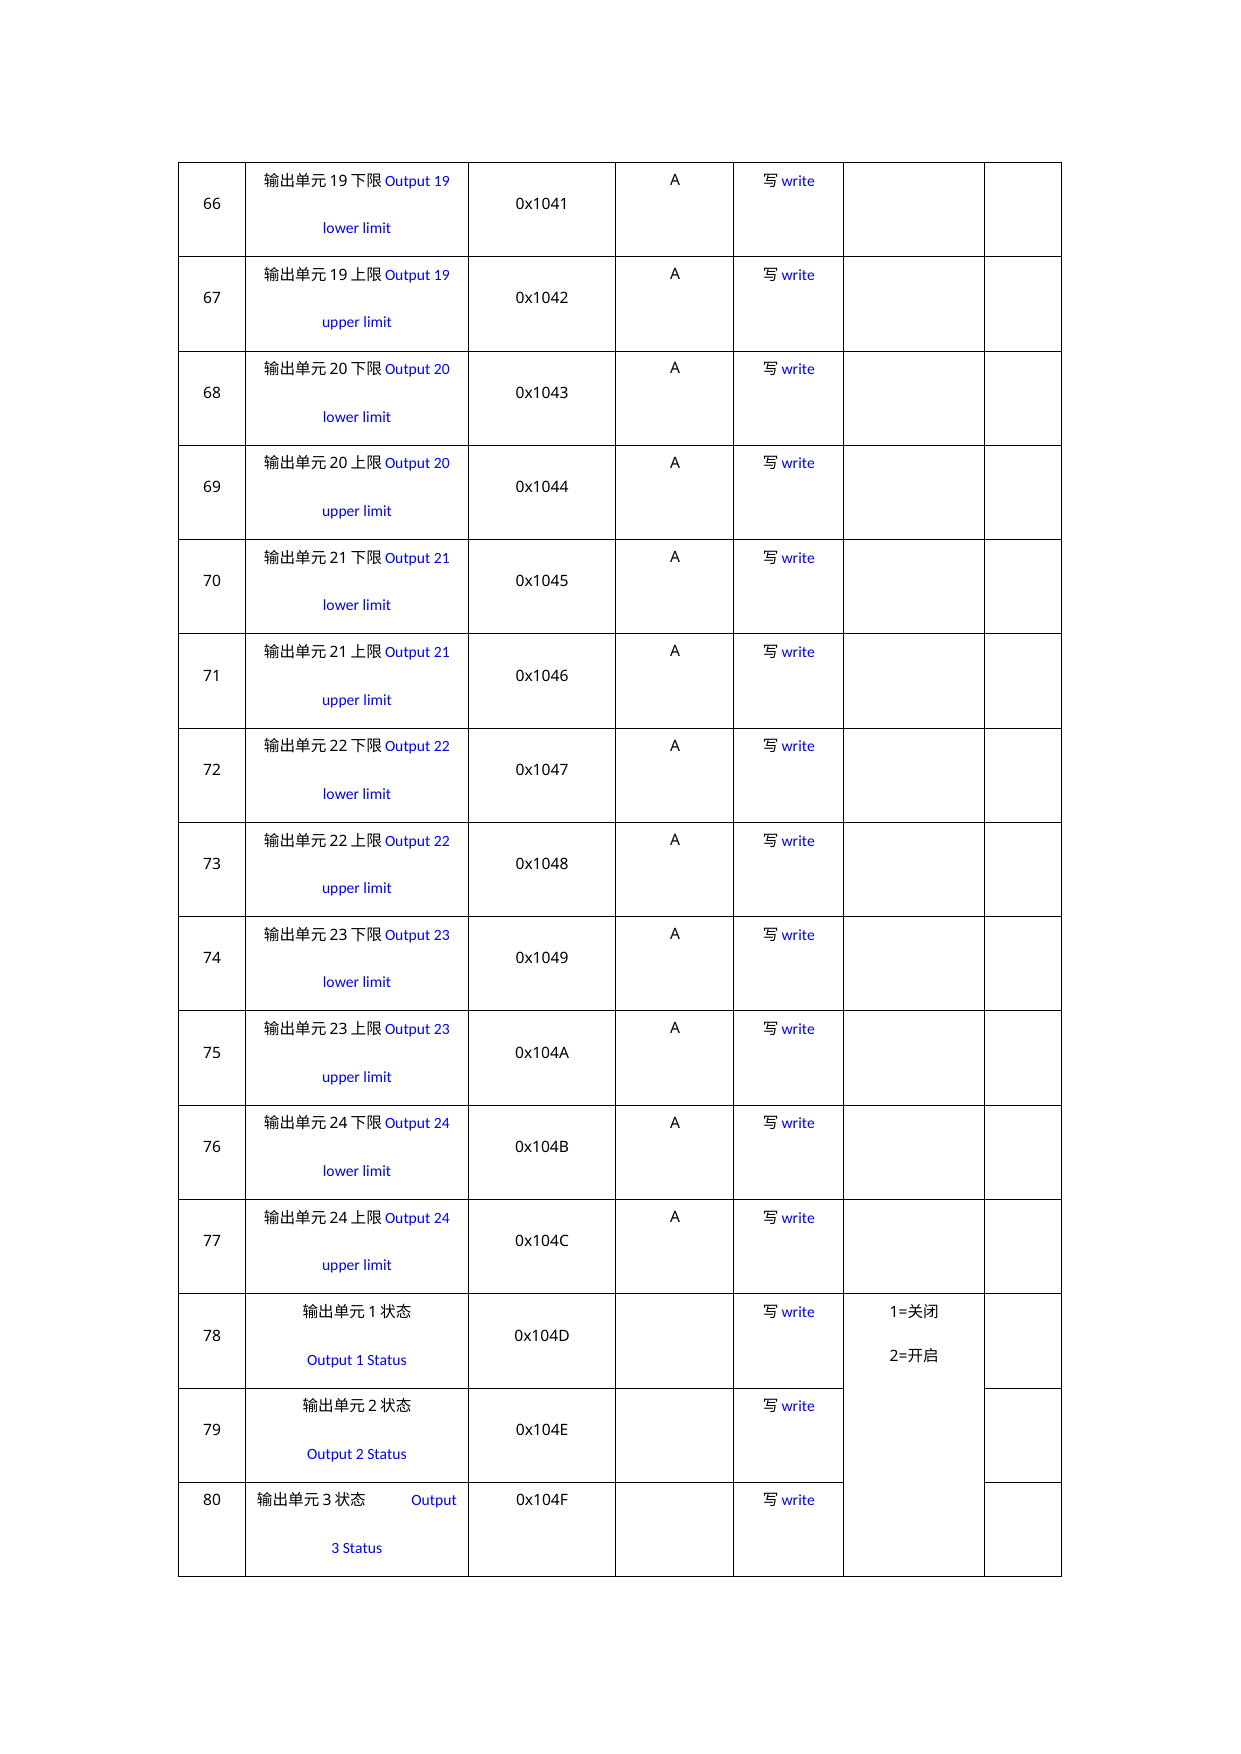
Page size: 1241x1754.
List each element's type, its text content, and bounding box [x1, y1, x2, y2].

table_cell 0x1049 [469, 917, 615, 1010]
table_cell 输出单元24下限Output 24 lower limit [246, 1106, 468, 1199]
table_cell A [616, 1106, 733, 1199]
table_cell 0x1048 [469, 823, 615, 916]
table_cell [844, 917, 984, 1010]
table_cell A [616, 540, 733, 633]
table_cell [844, 634, 984, 728]
table_cell [985, 823, 1061, 916]
table_cell A [616, 729, 733, 822]
table_cell A [616, 917, 733, 1010]
table_cell [844, 163, 984, 256]
table_cell [844, 823, 984, 916]
table_cell 66 [179, 163, 245, 256]
table_cell [616, 1389, 733, 1482]
table_cell 67 [179, 257, 245, 351]
table_cell 写write [734, 917, 843, 1010]
table_cell 输出单元19下限Output 19 lower limit [246, 163, 468, 256]
table_cell 0x1044 [469, 446, 615, 539]
table_cell 输出单元3状态 Output 3 Status [246, 1483, 468, 1576]
table_cell 0x1046 [469, 634, 615, 728]
table_cell 0x1045 [469, 540, 615, 633]
table_cell 68 [179, 352, 245, 445]
table_cell [844, 729, 984, 822]
table_cell 输出单元2状态 Output 2 Status [246, 1389, 468, 1482]
table_cell 写write [734, 446, 843, 539]
table_cell 0x104E [469, 1389, 615, 1482]
table_cell 输出单元23上限Output 23 upper limit [246, 1011, 468, 1105]
table_cell A [616, 352, 733, 445]
table_cell A [616, 823, 733, 916]
table_cell 写write [734, 634, 843, 728]
table_cell 写write [734, 352, 843, 445]
table_cell A [616, 257, 733, 351]
table_cell [985, 1011, 1061, 1105]
table_cell 写write [734, 1294, 843, 1387]
table_cell 输出单元24上限Output 24 upper limit [246, 1200, 468, 1293]
table_cell [985, 540, 1061, 633]
table_cell 输出单元21上限Output 21 upper limit [246, 634, 468, 728]
table_cell [844, 1200, 984, 1293]
table_cell 输出单元21下限Output 21 lower limit [246, 540, 468, 633]
table_cell [844, 446, 984, 539]
table_cell 输出单元1状态 Output 1 Status [246, 1294, 468, 1387]
table_cell 0x104F [469, 1483, 615, 1576]
table_cell 0x104C [469, 1200, 615, 1293]
table_cell 0x104B [469, 1106, 615, 1199]
table_cell 输出单元22上限Output 22 upper limit [246, 823, 468, 916]
table_cell A [616, 634, 733, 728]
table_cell 78 [179, 1294, 245, 1387]
table_cell A [616, 446, 733, 539]
table_cell [985, 1106, 1061, 1199]
table_cell [844, 1106, 984, 1199]
table_cell 0x1042 [469, 257, 615, 351]
table_cell 76 [179, 1106, 245, 1199]
table_cell 0x1047 [469, 729, 615, 822]
table_cell 75 [179, 1011, 245, 1105]
table_cell [985, 446, 1061, 539]
table_cell [844, 1011, 984, 1105]
table_cell [985, 634, 1061, 728]
table_cell 写write [734, 1483, 843, 1576]
table_cell A [616, 1011, 733, 1105]
table_cell A [616, 1200, 733, 1293]
table_cell 74 [179, 917, 245, 1010]
table_cell 77 [179, 1200, 245, 1293]
table_cell [985, 257, 1061, 351]
table_cell [985, 1389, 1061, 1482]
table_cell 0x104A [469, 1011, 615, 1105]
table_cell A [616, 163, 733, 256]
table_cell 69 [179, 446, 245, 539]
table_cell 写write [734, 729, 843, 822]
table_cell 73 [179, 823, 245, 916]
table_cell 71 [179, 634, 245, 728]
table_cell 79 [179, 1389, 245, 1482]
table_cell 写write [734, 257, 843, 351]
table_cell [985, 917, 1061, 1010]
table_cell 0x104D [469, 1294, 615, 1387]
table_cell [985, 1483, 1061, 1576]
table_cell [985, 1294, 1061, 1387]
table_cell [616, 1294, 733, 1387]
table_cell 输出单元19上限Output 19 upper limit [246, 257, 468, 351]
table_cell 写write [734, 1106, 843, 1199]
table_cell 写write [734, 1389, 843, 1482]
table_cell 写write [734, 1200, 843, 1293]
table_cell 输出单元23下限Output 23 lower limit [246, 917, 468, 1010]
table_cell 写write [734, 540, 843, 633]
table_cell [985, 729, 1061, 822]
table_cell 写write [734, 163, 843, 256]
table_cell 写write [734, 823, 843, 916]
table_cell [844, 352, 984, 445]
table_cell [985, 352, 1061, 445]
table_cell 1=关闭 2=开启 [844, 1294, 984, 1576]
table_cell 输出单元20下限Output 20 lower limit [246, 352, 468, 445]
table_cell 80 [179, 1483, 245, 1576]
table_cell 0x1041 [469, 163, 615, 256]
table_cell 写write [734, 1011, 843, 1105]
table_cell [985, 163, 1061, 256]
table_cell [844, 257, 984, 351]
table_cell 输出单元20上限Output 20 upper limit [246, 446, 468, 539]
table_cell 72 [179, 729, 245, 822]
table_cell 0x1043 [469, 352, 615, 445]
table_cell [985, 1200, 1061, 1293]
table_cell [844, 540, 984, 633]
table_cell 输出单元22下限Output 22 lower limit [246, 729, 468, 822]
table_cell [616, 1483, 733, 1576]
table_cell 70 [179, 540, 245, 633]
